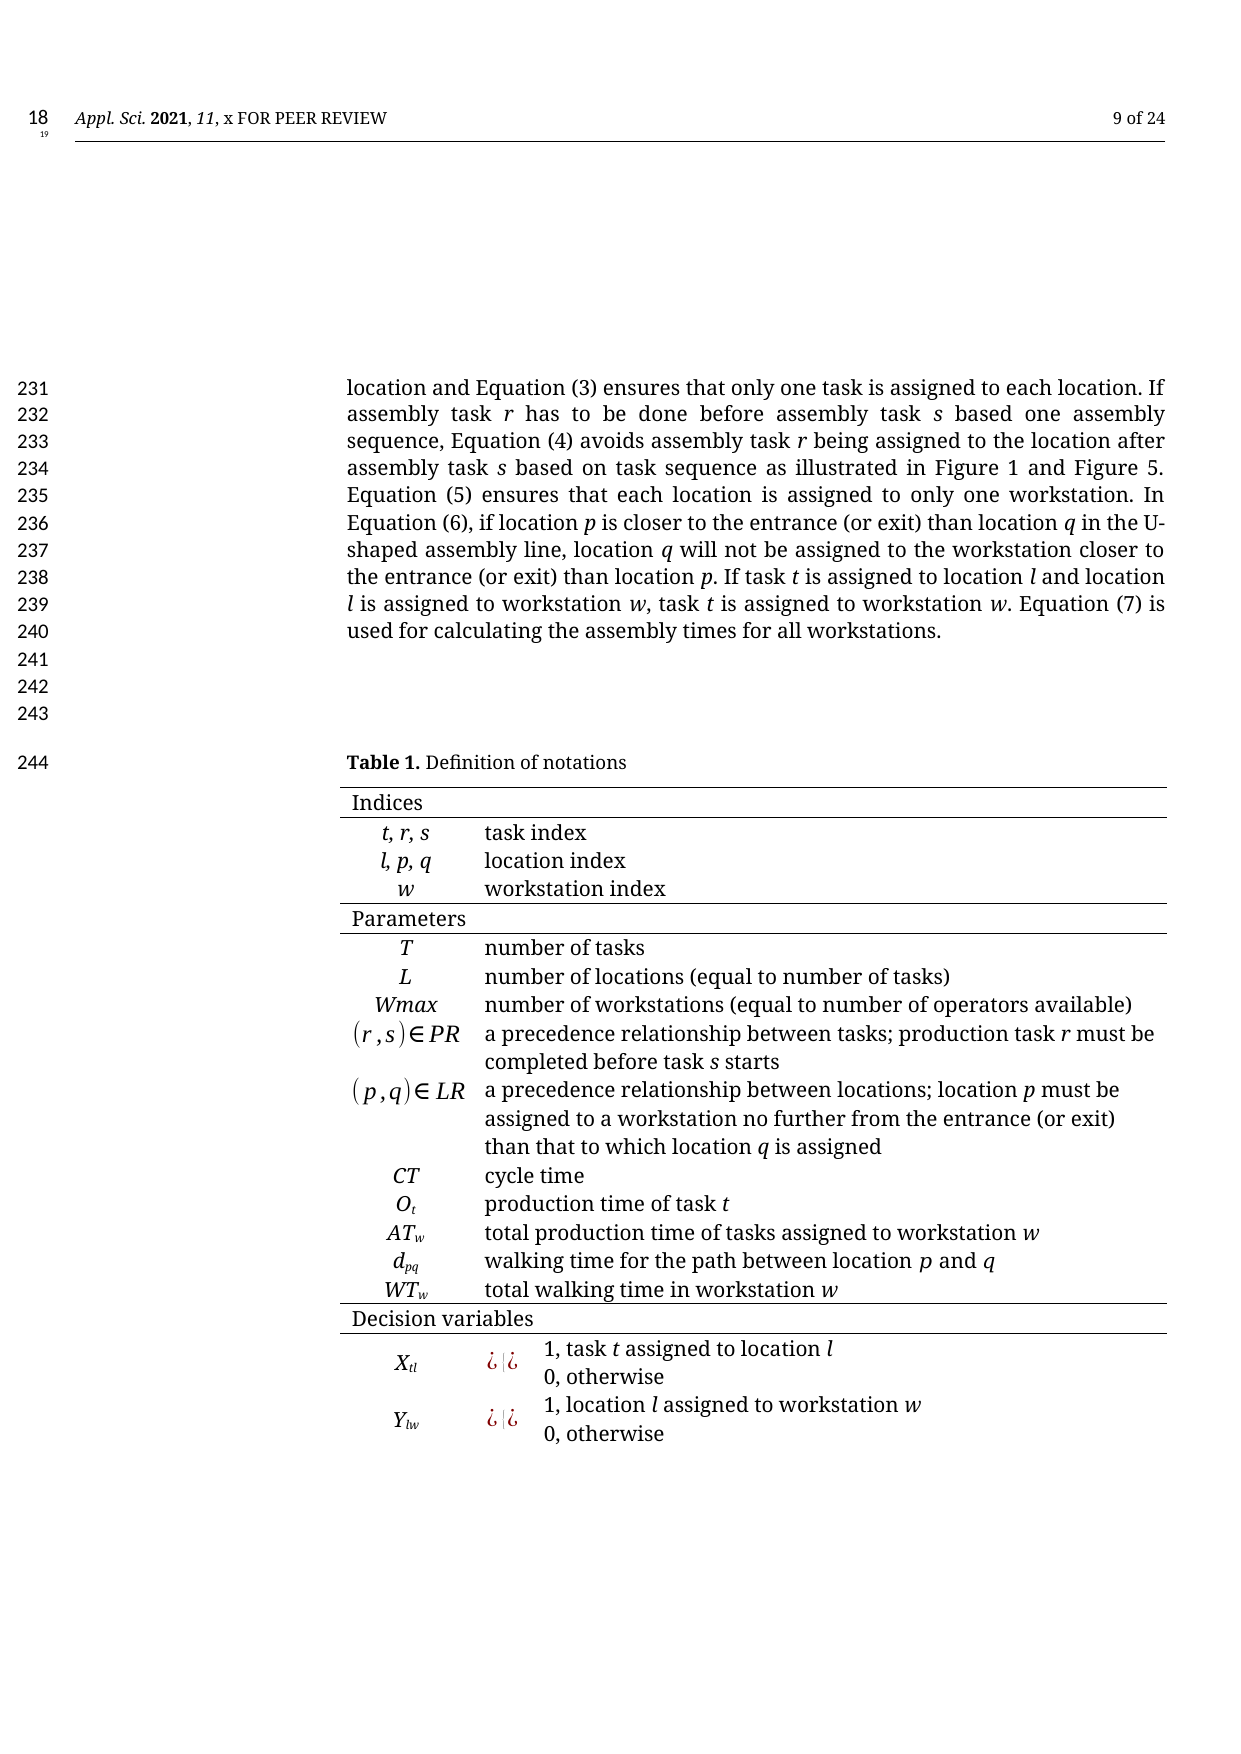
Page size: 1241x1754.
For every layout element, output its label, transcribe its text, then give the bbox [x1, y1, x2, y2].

table_cell Ot [340, 1189, 473, 1218]
table_cell dpq [340, 1246, 473, 1275]
table_cell total production time of tasks assigned to workstation w [473, 1218, 1167, 1246]
table_cell Decision variables [340, 1304, 1167, 1333]
text Table 1. Definition of notations [347, 750, 1165, 774]
table_cell 1, task t assigned to location l 0, otherwise [532, 1334, 1167, 1391]
table_cell w [340, 875, 473, 903]
table_cell number of locations (equal to number of tasks) [473, 962, 1167, 990]
table_cell l, p, q [340, 846, 473, 874]
table_cell total walking time in workstation w [473, 1275, 1167, 1303]
table_cell T [340, 934, 473, 962]
table_cell Xtl [340, 1334, 473, 1391]
table_cell L [340, 962, 473, 990]
table_cell production time of task t [473, 1189, 1167, 1218]
table_cell walking time for the path between location 𝑝 and 𝑞 [473, 1246, 1167, 1275]
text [347, 374, 1165, 644]
table_cell CT [340, 1161, 473, 1189]
table_cell a precedence relationship between tasks; production task r must be completed before task s starts [473, 1019, 1167, 1076]
table_cell workstation index [473, 875, 1167, 903]
table_cell ATw [340, 1218, 473, 1246]
table_cell number of workstations (equal to number of operators available) [473, 990, 1167, 1019]
table_cell cycle time [473, 1161, 1167, 1189]
table_cell [473, 1334, 532, 1391]
table_cell 1, location l assigned to workstation w 0, otherwise [532, 1391, 1167, 1447]
table_cell task index [473, 818, 1167, 846]
table_cell Wmax [340, 990, 473, 1019]
table_cell [340, 1076, 473, 1161]
table_cell a precedence relationship between locations; location p must be assigned to a workstation no further from the entrance (or exit) than that to which location q is assigned [473, 1076, 1167, 1161]
table_cell [340, 1019, 473, 1076]
table_cell Ylw [340, 1391, 473, 1447]
table_cell location index [473, 846, 1167, 874]
table_cell [473, 1391, 532, 1447]
table_cell t, r, s [340, 818, 473, 846]
table_cell Parameters [340, 904, 1167, 932]
table_header Indices [340, 788, 1167, 817]
table_cell number of tasks [473, 934, 1167, 962]
table_cell WTw [340, 1275, 473, 1303]
